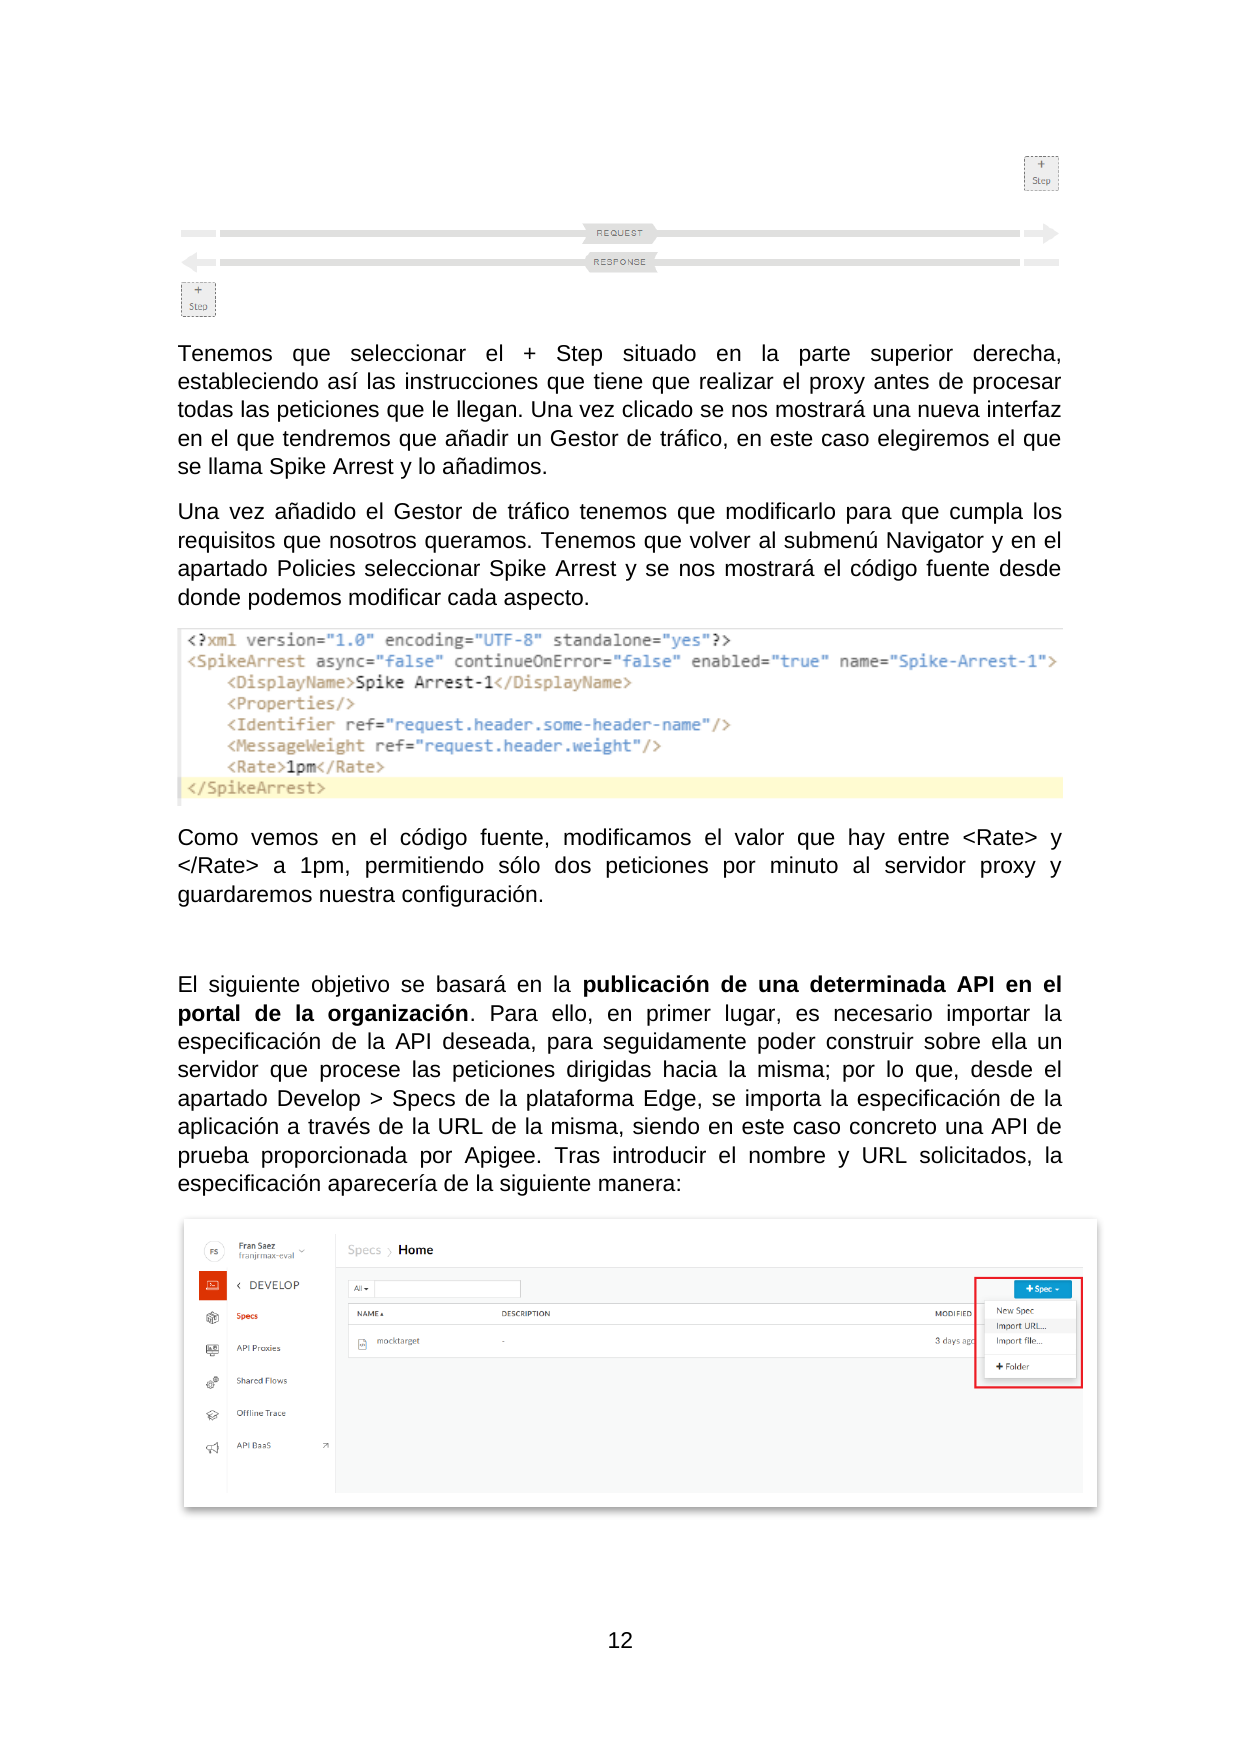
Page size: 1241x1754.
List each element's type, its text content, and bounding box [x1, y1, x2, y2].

picture [199, 1234, 1083, 1493]
picture [177, 147, 1063, 321]
text Como vemos en el código fuente, modificamos el valor que hay entre <Rate> y </Rate> a 1pm, permitiendo sólo dos peticiones por minuto al servidor proxy y guardaremos nuestra configuración. [177, 824, 1063, 907]
picture [177, 628, 1063, 806]
text Una vez añadido el Gestor de tráfico tenemos que modificarlo para que cumpla los requisitos que nosotros queramos. Tenemos que volver al submenú Navigator y en el apartado Policies seleccionar Spike Arrest y se nos mostrará el código fuente desde donde podemos modificar cada aspecto. [177, 498, 1063, 610]
text El siguiente objetivo se basará en la publicación de una determinada API en el portal de la organización. Para ello, en primer lugar, es necesario importar la especificación de la API deseada, para seguidamente poder construir sobre ella un servidor que procese las peticiones dirigidas hacia la misma; por lo que, desde el apartado Develop > Specs de la plataforma Edge, se importa la especificación de la aplicación a través de la URL de la misma, siendo en este caso concreto una API de prueba proporcionada por Apigee. Tras introducir el nombre y URL solicitados, la especificación aparecería de la siguiente manera: [177, 971, 1063, 1197]
text Tenemos que seleccionar el + Step situado en la parte superior derecha, estableciendo así las instrucciones que tiene que realizar el proxy antes de procesar todas las peticiones que le llegan. Una vez clicado se nos mostrará una nueva interfaz en el que tendremos que añadir un Gestor de tráfico, en este caso elegiremos el que se llama Spike Arrest y lo añadimos. [177, 339, 1063, 479]
